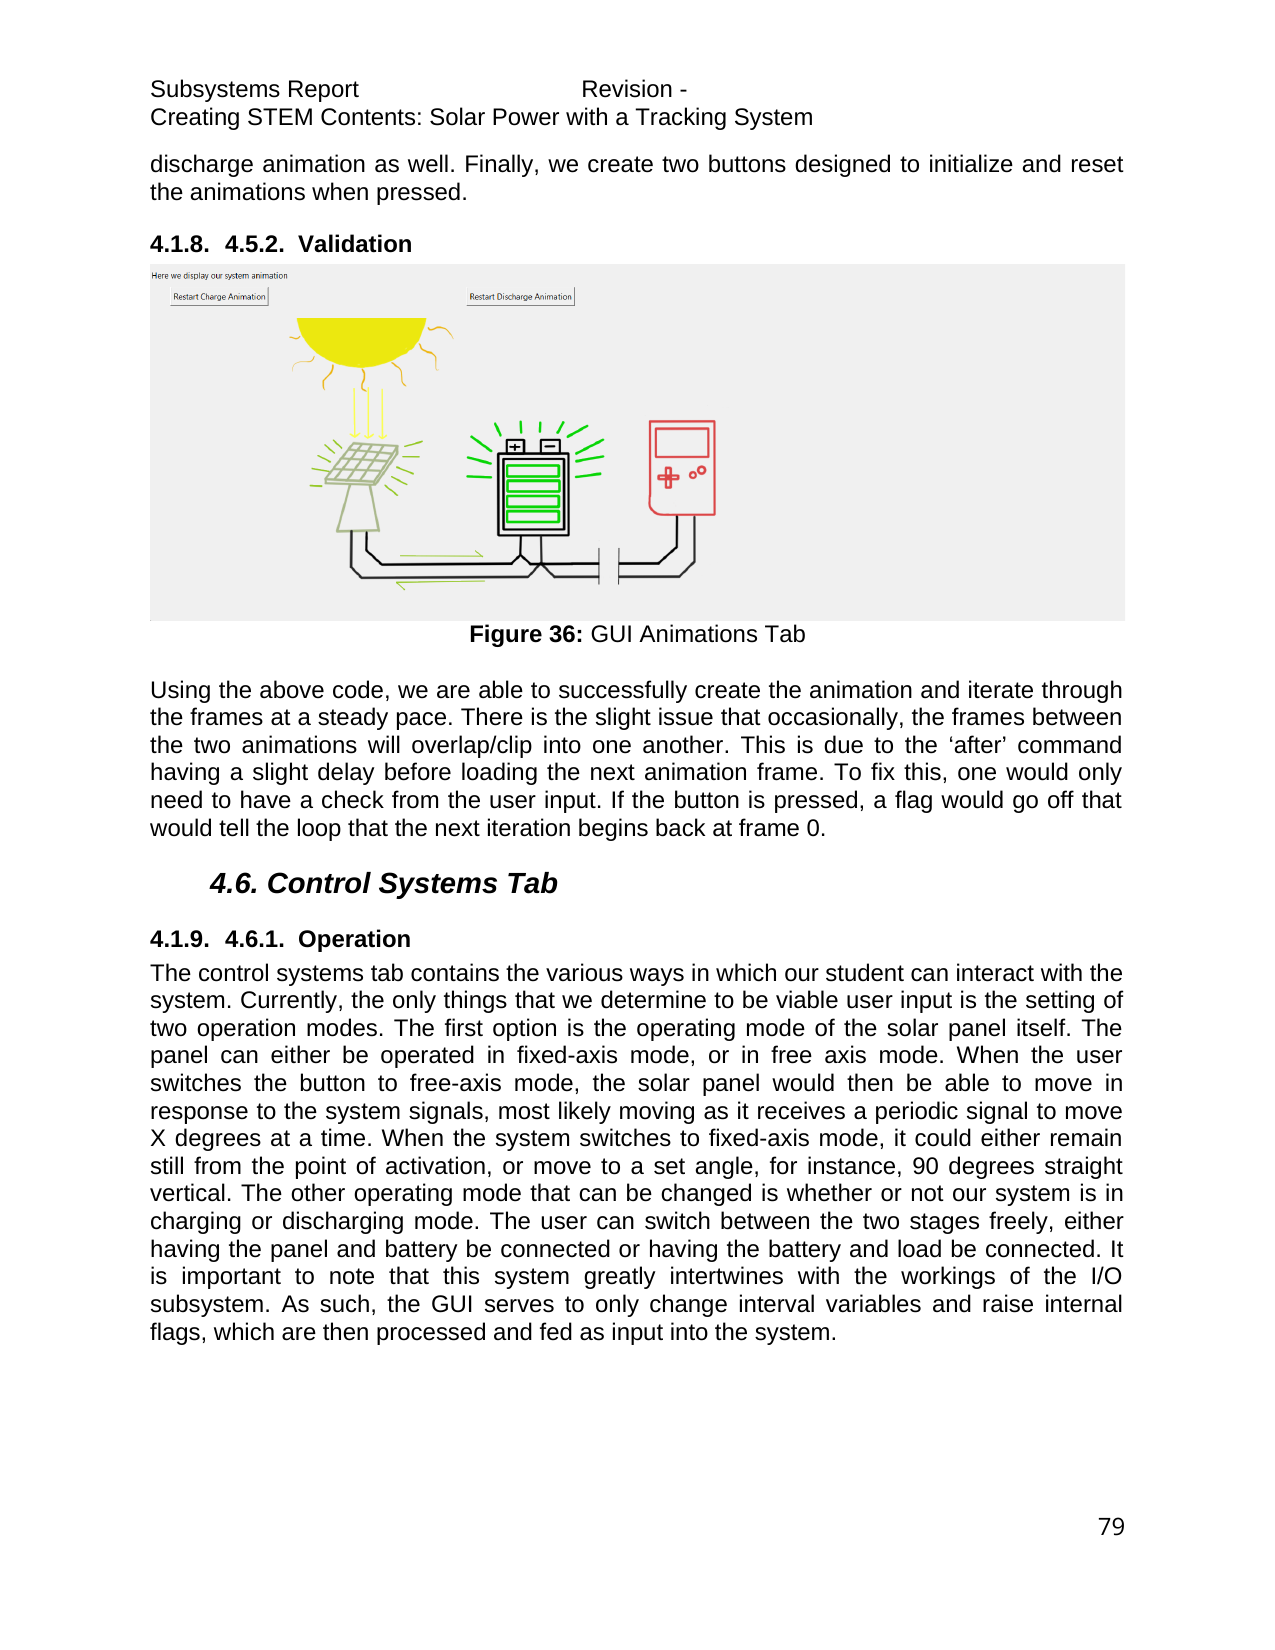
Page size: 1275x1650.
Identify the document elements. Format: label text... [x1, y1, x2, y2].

text The control systems tab contains the various ways in which our student can interact with the system. Currently, the only things that we determine to be viable user input is the setting of two operation modes. The first option is the operating mode of the solar panel itself. The panel can either be operated in fixed-axis mode, or in free axis mode. When the user switches the button to free-axis mode, the solar panel would then be able to move in response to the system signals, most likely moving as it receives a periodic signal to move X degrees at a time. When the system switches to fixed-axis mode, it could either remain still from the point of activation, or move to a set angle, for instance, 90 degrees straight vertical. The other operating mode that can be changed is whether or not our system is in charging or discharging mode. The user can switch between the two stages freely, either having the panel and battery be connected or having the battery and load be connected. It is important to note that this system greatly intertwines with the workings of the I/O subsystem. As such, the GUI serves to only change interval variables and raise internal flags, which are then processed and fed as input into the system. [150, 958, 1125, 1345]
text Using the above code, we are able to successfully create the animation and iterate through the frames at a steady pace. There is the slight issue that occasionally, the frames between the two animations will overlap/clip into one another. This is due to the ‘after’ command having a slight delay before loading the next animation frame. To fix this, one would only need to have a check from the user input. If the button is pressed, a flag would go off that would tell the loop that the next iteration begins back at frame 0. [150, 676, 1125, 841]
text Figure 36: GUI Animations Tab [150, 621, 1125, 648]
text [150, 150, 1125, 205]
subtitle 4.6.1. Operation [150, 925, 1125, 952]
picture [150, 264, 1125, 621]
subtitle 4.6. Control Systems Tab [210, 866, 1125, 900]
subtitle 4.5.2. Validation [150, 230, 1125, 258]
